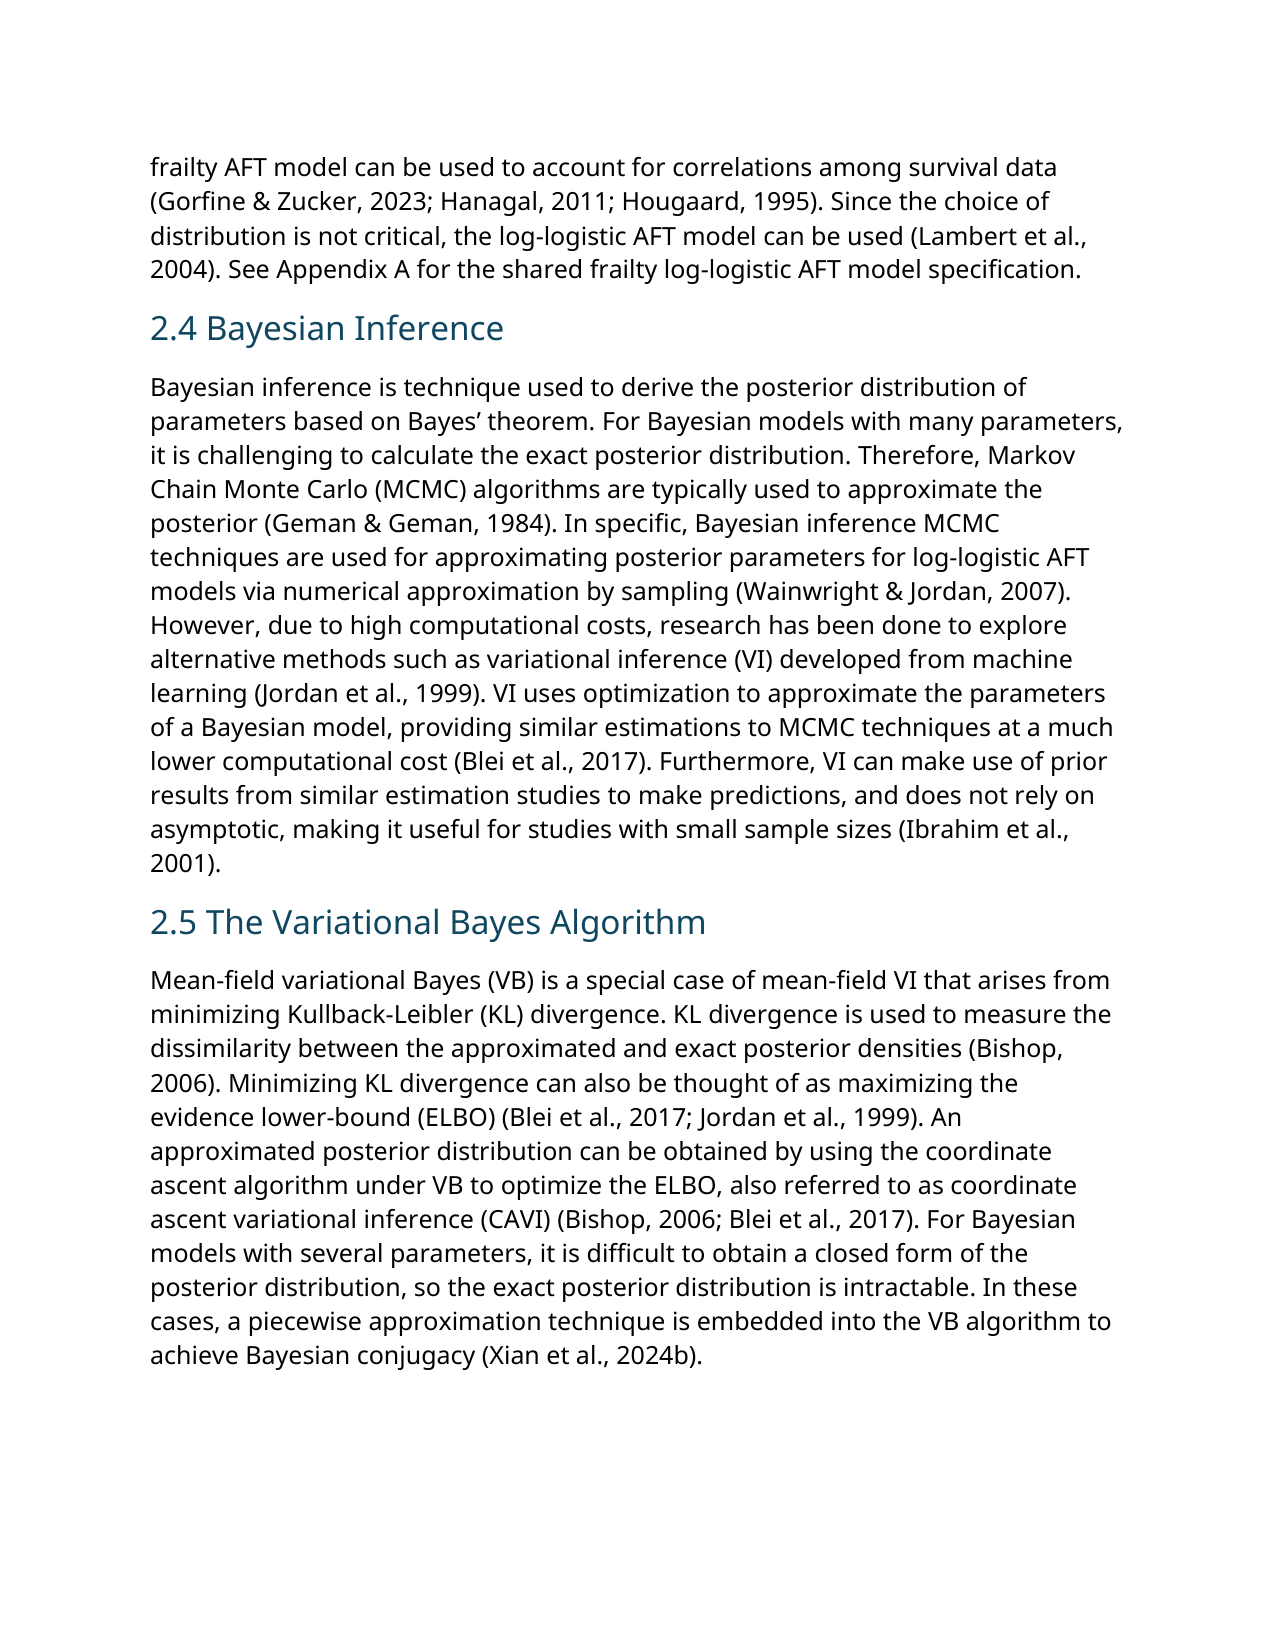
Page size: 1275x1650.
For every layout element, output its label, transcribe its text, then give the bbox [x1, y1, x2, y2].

subtitle 2.4 Bayesian Inference [150, 305, 1125, 350]
text Bayesian inference is technique used to derive the posterior distribution of parameters based on Bayes’ theorem. For Bayesian models with many parameters, it is challenging to calculate the exact posterior distribution. Therefore, Markov Chain Monte Carlo (MCMC) algorithms are typically used to approximate the posterior (Geman & Geman, 1984). In specific, Bayesian inference MCMC techniques are used for approximating posterior parameters for log-logistic AFT models via numerical approximation by sampling (Wainwright & Jordan, 2007). However, due to high computational costs, research has been done to explore alternative methods such as variational inference (VI) developed from machine learning (Jordan et al., 1999). VI uses optimization to approximate the parameters of a Bayesian model, providing similar estimations to MCMC techniques at a much lower computational cost (Blei et al., 2017). Furthermore, VI can make use of prior results from similar estimation studies to make predictions, and does not rely on asymptotic, making it useful for studies with small sample sizes (Ibrahim et al., 2001). [150, 369, 1125, 880]
subtitle 2.5 The Variational Bayes Algorithm [150, 899, 1125, 944]
